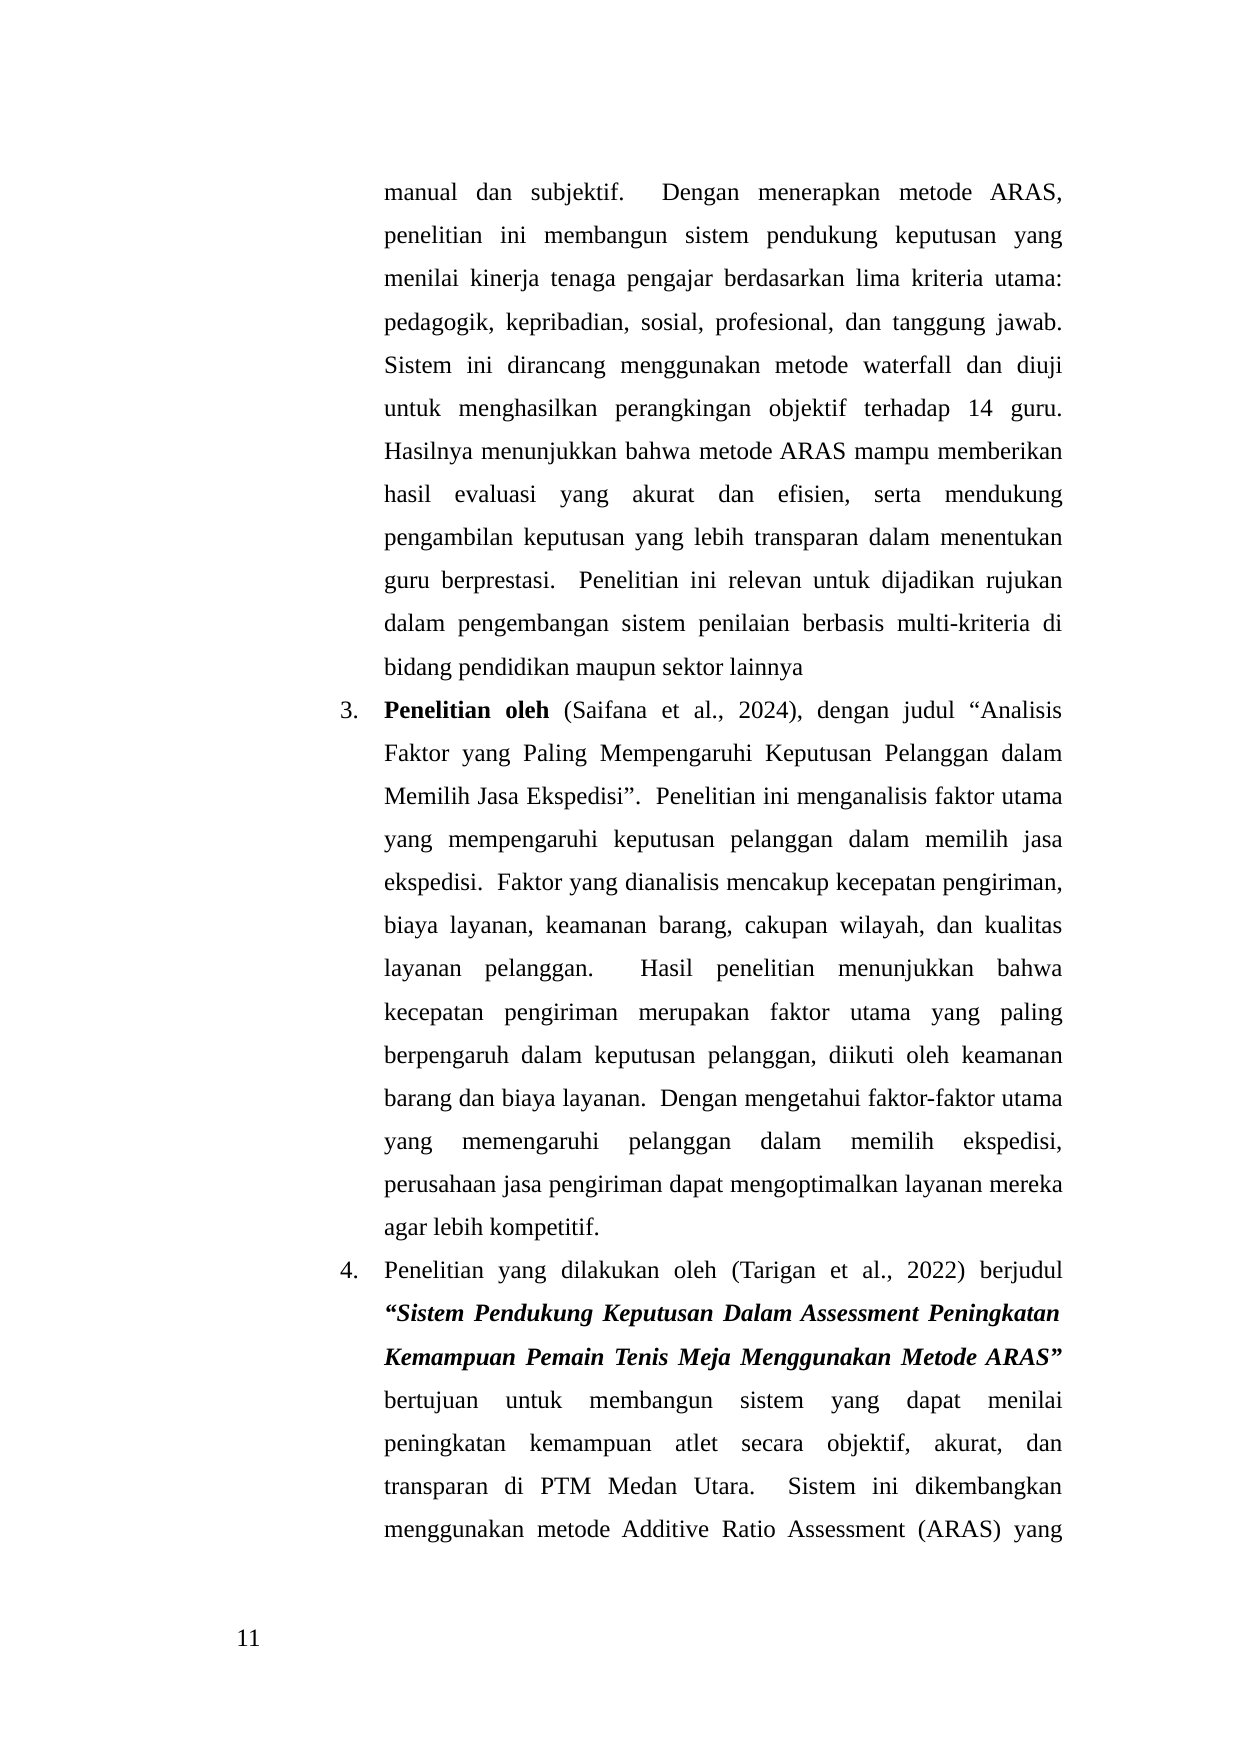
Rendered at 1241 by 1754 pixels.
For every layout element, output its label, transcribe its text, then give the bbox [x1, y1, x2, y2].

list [340, 1255, 1063, 1543]
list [340, 177, 1063, 680]
list Penelitian oleh (Saifana et al., 2024), dengan judul “Analisis Faktor yang Paling Mempengaruhi Keputusan Pelanggan dalam Memilih Jasa Ekspedisi”​. Penelitian ini menganalisis faktor utama yang mempengaruhi keputusan pelanggan dalam memilih jasa ekspedisi. Faktor yang dianalisis mencakup kecepatan pengiriman, biaya layanan, keamanan barang, cakupan wilayah, dan kualitas layanan pelanggan. Hasil penelitian menunjukkan bahwa kecepatan pengiriman merupakan faktor utama yang paling berpengaruh dalam keputusan pelanggan, diikuti oleh keamanan barang dan biaya layanan. Dengan mengetahui faktor-faktor utama yang memengaruhi pelanggan dalam memilih ekspedisi, perusahaan jasa pengiriman dapat mengoptimalkan layanan mereka agar lebih kompetitif. [340, 695, 1063, 1241]
